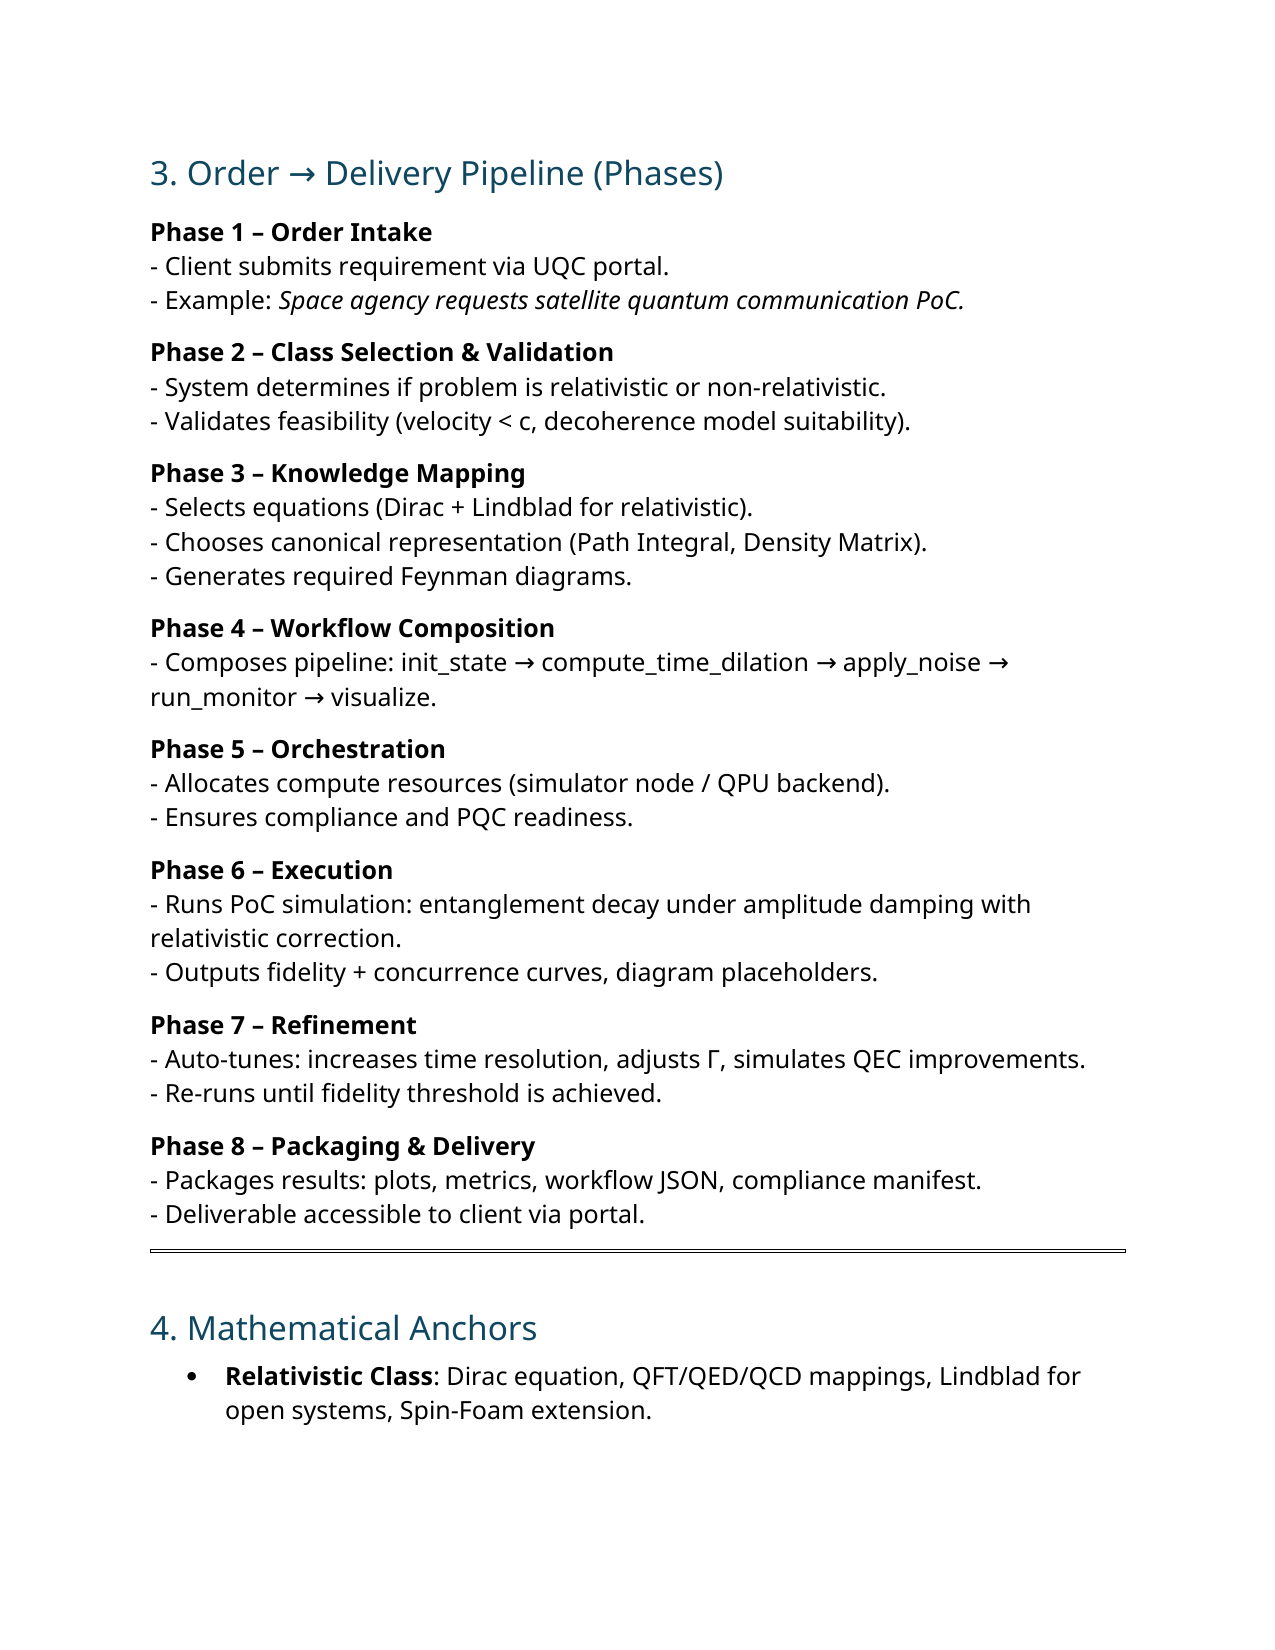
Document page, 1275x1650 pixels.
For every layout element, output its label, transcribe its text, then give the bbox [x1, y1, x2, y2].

subtitle 3. Order → Delivery Pipeline (Phases) [150, 150, 1125, 195]
text Phase 3 – Knowledge Mapping - Selects equations (Dirac + Lindblad for relativistic). - Chooses canonical representation (Path Integral, Density Matrix). - Generates required Feynman diagrams. [150, 456, 1125, 592]
text Phase 6 – Execution - Runs PoC simulation: entanglement decay under amplitude damping with relativistic correction. - Outputs fidelity + concurrence curves, diagram placeholders. [150, 853, 1125, 989]
text Phase 4 – Workflow Composition - Composes pipeline: init_state → compute_time_dilation → apply_noise → run_monitor → visualize. [150, 611, 1125, 713]
text Phase 1 – Order Intake - Client submits requirement via UQC portal. - Example: Space agency requests satellite quantum communication PoC. [150, 214, 1125, 316]
text Phase 2 – Class Selection & Validation - System determines if problem is relativistic or non-relativistic. - Validates feasibility (velocity < c, decoherence model suitability). [150, 335, 1125, 437]
subtitle 4. Mathematical Anchors [150, 1305, 1125, 1350]
text Phase 7 – Refinement - Auto-tunes: increases time resolution, adjusts Γ, simulates QEC improvements. - Re-runs until fidelity threshold is achieved. [150, 1008, 1125, 1110]
list Relativistic Class: Dirac equation, QFT/QED/QCD mappings, Lindblad for open systems, Spin-Foam extension. [187, 1358, 1125, 1461]
text Phase 8 – Packaging & Delivery - Packages results: plots, metrics, workflow JSON, compliance manifest. - Deliverable accessible to client via portal. [150, 1129, 1125, 1231]
text Phase 5 – Orchestration - Allocates compute resources (simulator node / QPU backend). - Ensures compliance and PQC readiness. [150, 732, 1125, 834]
